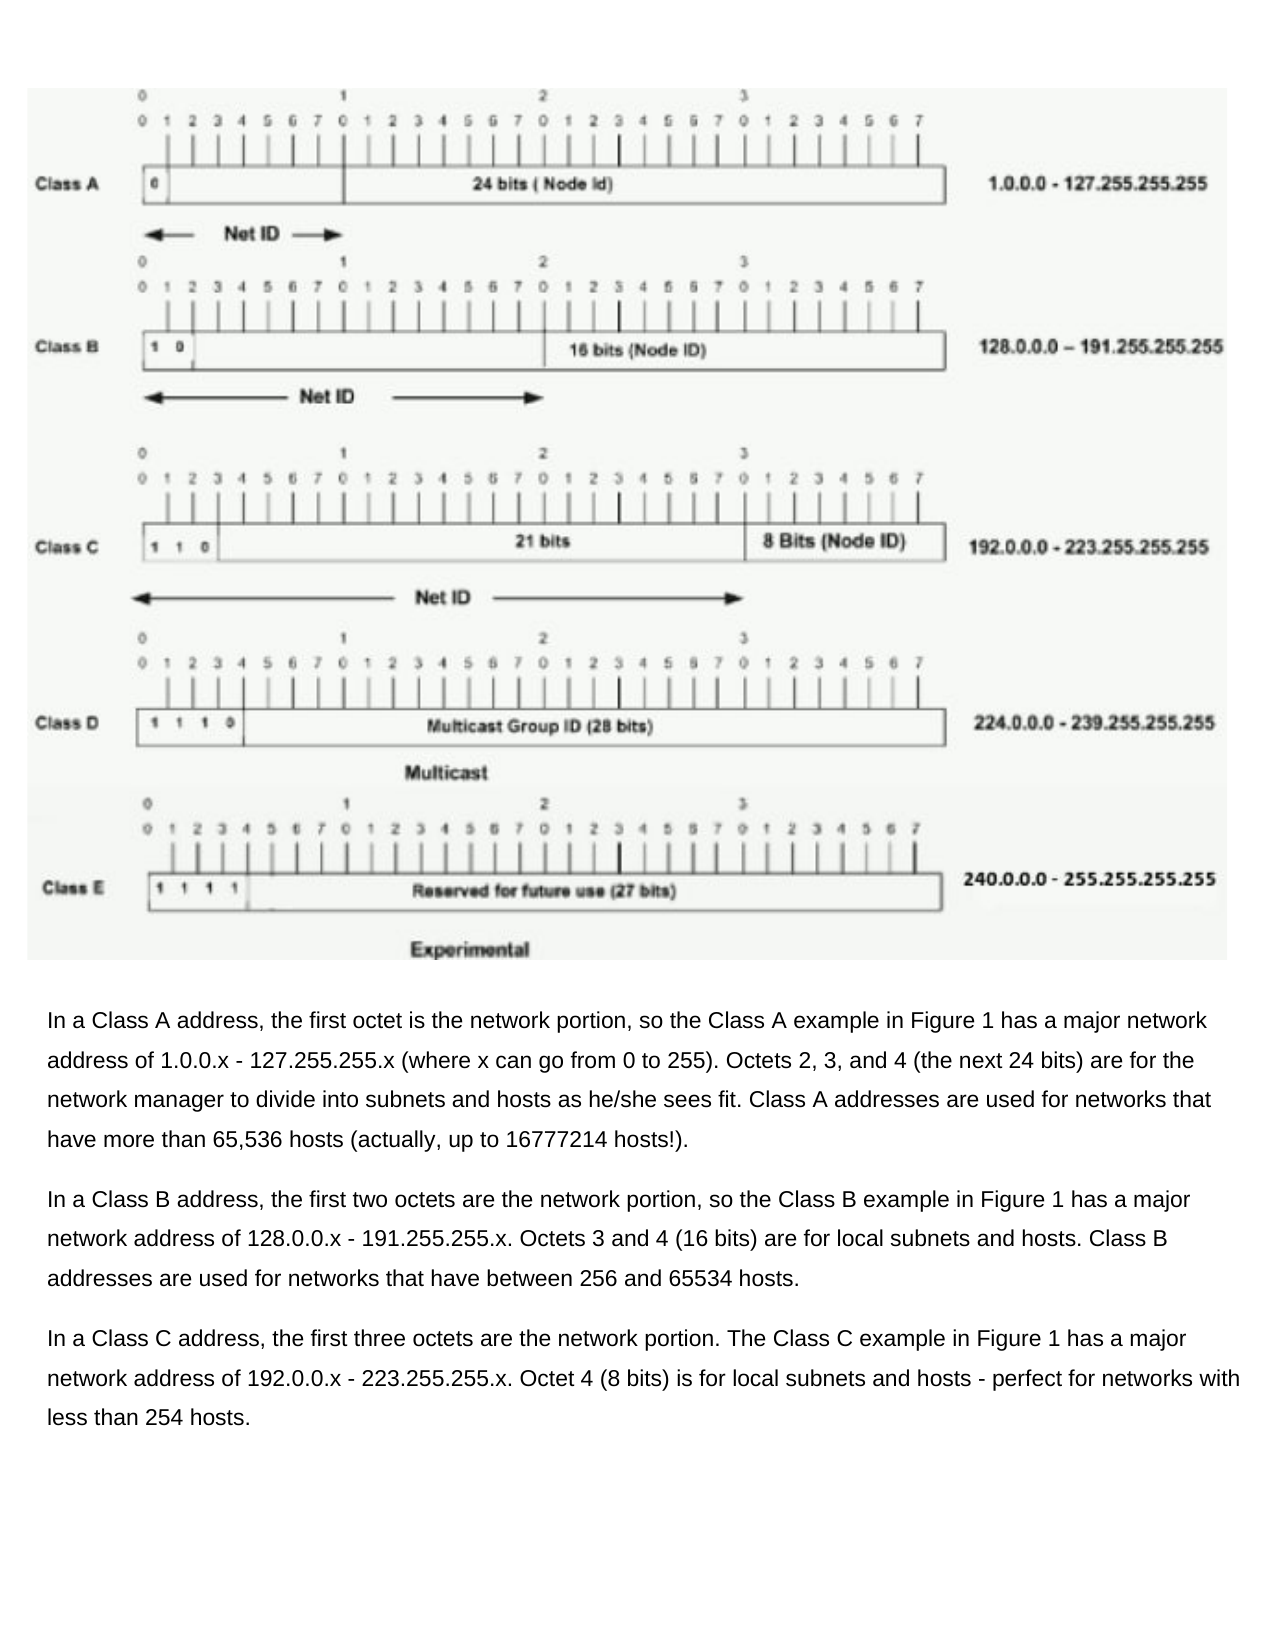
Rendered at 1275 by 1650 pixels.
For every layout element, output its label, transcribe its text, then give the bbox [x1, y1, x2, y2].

text In a Class B address, the first two octets are the network portion, so the Class B example in Figure 1 has a major network address of 128.0.0.x - 191.255.255.x. Octets 3 and 4 (16 bits) are for local subnets and hosts. Class B addresses are used for networks that have between 256 and 65534 hosts. [47, 1186, 1247, 1291]
picture [27, 88, 1228, 960]
text In a Class C address, the first three octets are the network portion. The Class C example in Figure 1 has a major network address of 192.0.0.x - 223.255.255.x. Octet 4 (8 bits) is for local subnets and hosts - perfect for networks with less than 254 hosts. [47, 1325, 1247, 1470]
